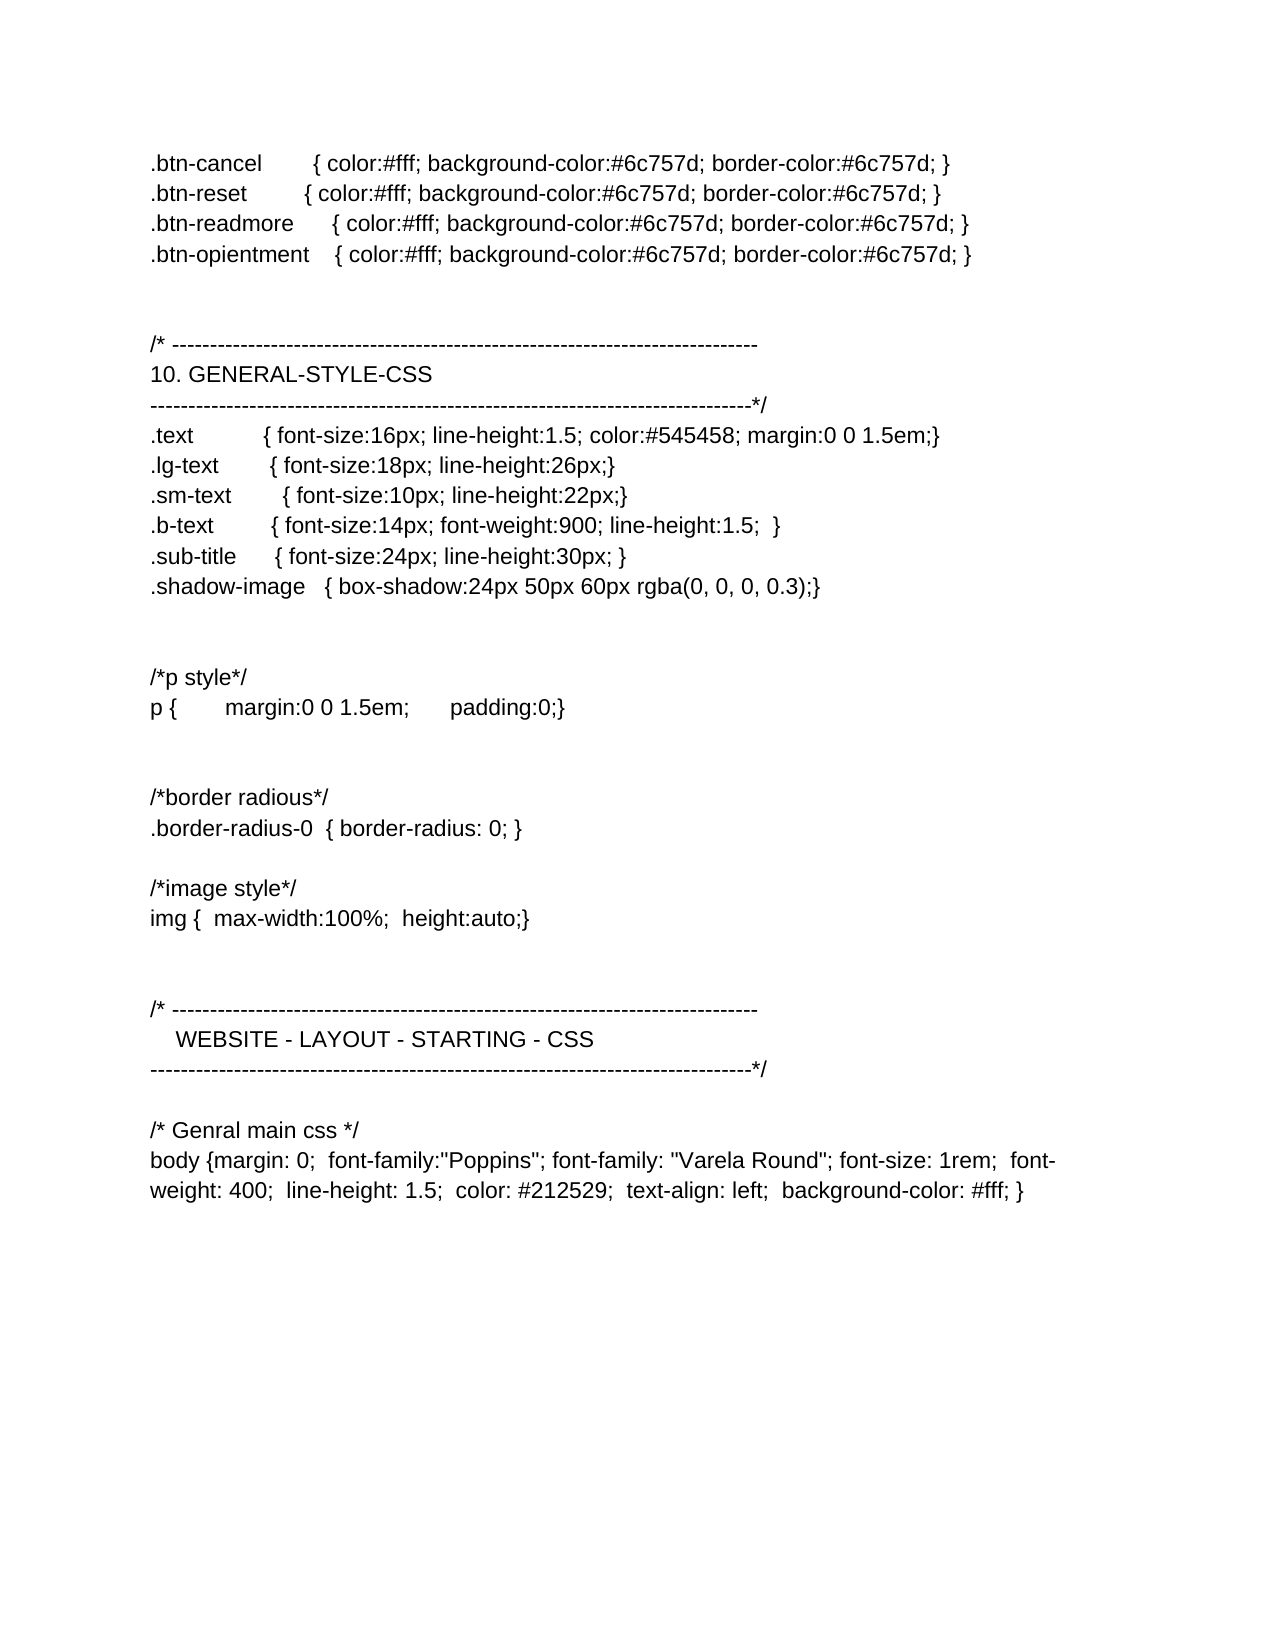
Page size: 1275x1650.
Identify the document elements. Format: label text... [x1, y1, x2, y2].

text -------------------------------------------------------------------------------*/ [150, 392, 1125, 418]
text .btn-readmore { color:#fff; background-color:#6c757d; border-color:#6c757d; } [150, 210, 1125, 237]
text 10. GENERAL-STYLE-CSS [150, 361, 1125, 388]
text /* ----------------------------------------------------------------------------- [150, 331, 1125, 358]
text body {margin: 0; font-family:"Poppins"; font-family: "Varela Round"; font-size: 1rem; font-weight: 400; line-height: 1.5; color: #212529; text-align: left; background-color: #fff; } [150, 1147, 1125, 1203]
text .border-radius-0 { border-radius: 0; } [150, 814, 1125, 841]
text /*p style*/ [150, 663, 1125, 690]
text .btn-cancel { color:#fff; background-color:#6c757d; border-color:#6c757d; } [150, 150, 1125, 176]
text .sub-title { font-size:24px; line-height:30px; } [150, 543, 1125, 569]
text .sm-text { font-size:10px; line-height:22px;} [150, 482, 1125, 509]
text .btn-reset { color:#fff; background-color:#6c757d; border-color:#6c757d; } [150, 180, 1125, 207]
text p { margin:0 0 1.5em; padding:0;} [150, 694, 1125, 720]
text .b-text { font-size:14px; font-weight:900; line-height:1.5; } [150, 512, 1125, 539]
text /*border radious*/ [150, 784, 1125, 811]
text .shadow-image { box-shadow:24px 50px 60px rgba(0, 0, 0, 0.3);} [150, 573, 1125, 599]
text /* ----------------------------------------------------------------------------- [150, 996, 1125, 1022]
text /* Genral main css */ [150, 1117, 1125, 1143]
text img { max-width:100%; height:auto;} [150, 905, 1125, 932]
text -------------------------------------------------------------------------------*/ [150, 1056, 1125, 1083]
text WEBSITE - LAYOUT - STARTING - CSS [150, 1026, 1125, 1052]
text /*image style*/ [150, 875, 1125, 901]
text .btn-opientment { color:#fff; background-color:#6c757d; border-color:#6c757d; } [150, 241, 1125, 267]
text .lg-text { font-size:18px; line-height:26px;} [150, 452, 1125, 478]
text .text { font-size:16px; line-height:1.5; color:#545458; margin:0 0 1.5em;} [150, 422, 1125, 448]
